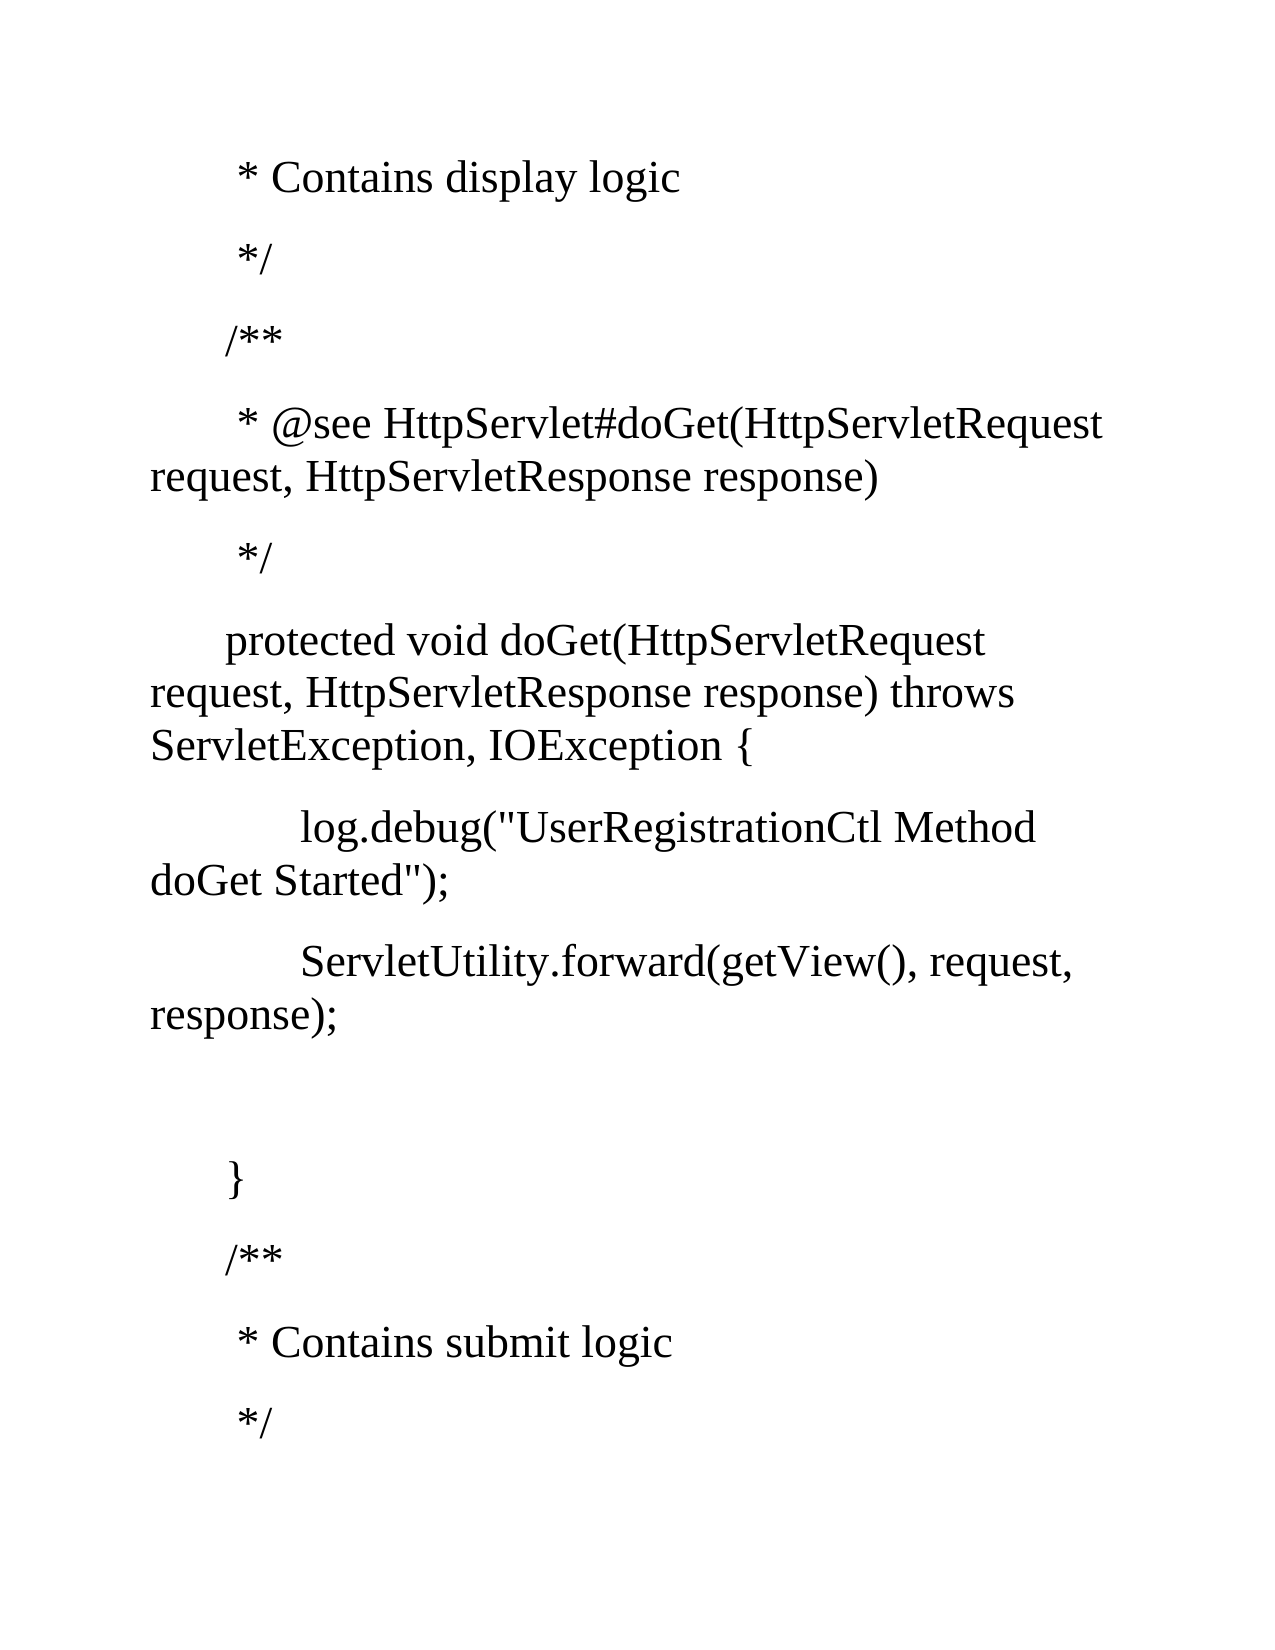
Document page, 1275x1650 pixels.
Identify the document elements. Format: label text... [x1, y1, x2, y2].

text * Contains display logic [150, 150, 1125, 203]
text */ [150, 1396, 1125, 1449]
text } [150, 1150, 1125, 1203]
text */ [150, 530, 1125, 583]
text ServletUtility.forward(getView(), request, response); [150, 934, 1125, 1039]
text * @see HttpServlet#doGet(HttpServletRequest request, HttpServletResponse response) [150, 396, 1125, 501]
text /** [150, 1232, 1125, 1285]
text * Contains submit logic [150, 1314, 1125, 1367]
text protected void doGet(HttpServletRequest request, HttpServletResponse response) throws ServletException, IOException { [150, 612, 1125, 770]
text */ [150, 232, 1125, 284]
text log.debug("UserRegistrationCtl Method doGet Started"); [150, 799, 1125, 905]
text /** [150, 314, 1125, 366]
